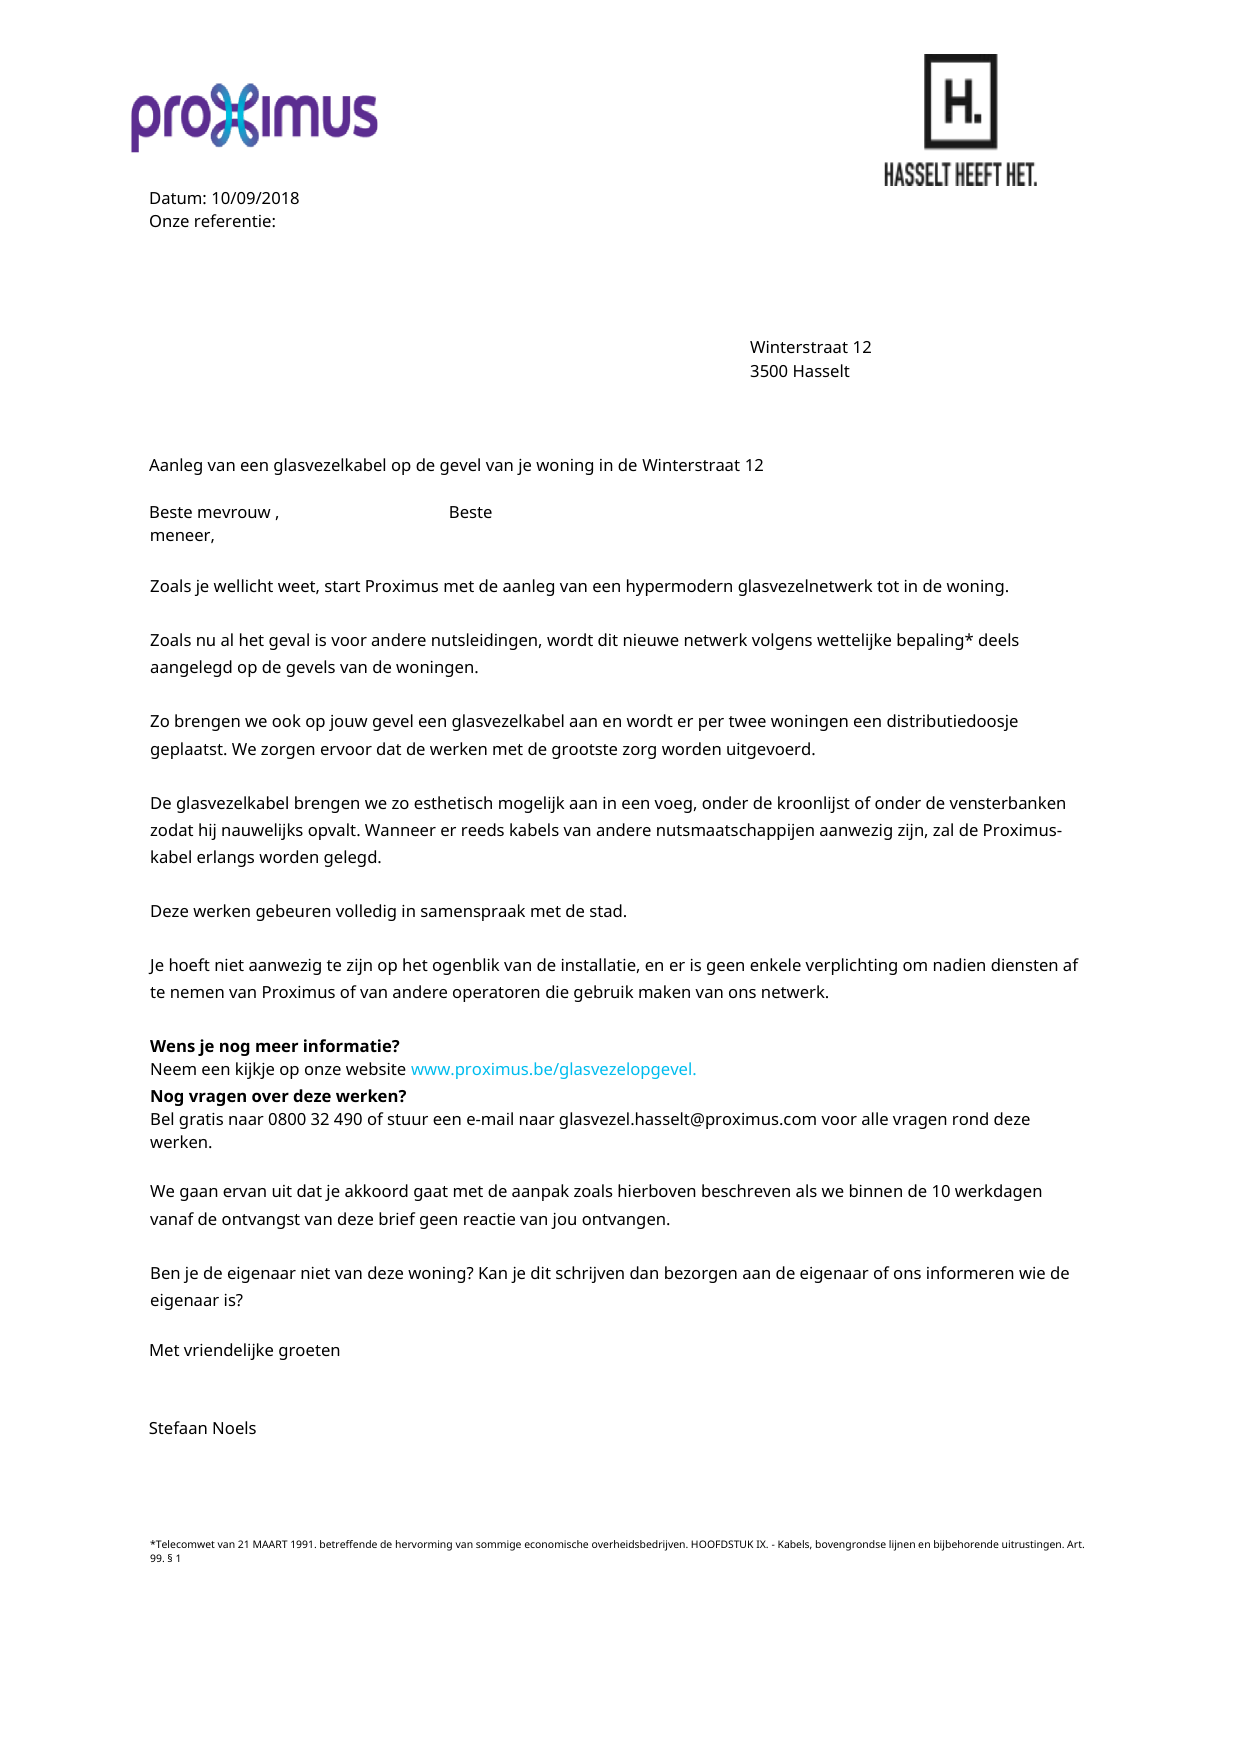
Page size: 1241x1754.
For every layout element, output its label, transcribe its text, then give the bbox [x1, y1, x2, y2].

text Deze werken gebeuren volledig in samenspraak met de stad. [150, 895, 1090, 922]
text Stefaan Noels [148, 1417, 1090, 1439]
picture [839, 54, 1083, 186]
text We gaan ervan uit dat je akkoord gaat met de aanpak zoals hierboven beschreven als we binnen de 10 werkdagen vanaf de ontvangst van deze brief geen reactie van jou ontvangen. [150, 1176, 1090, 1230]
text Neem een kijkje op onze website www.proximus.be/glasvezelopgevel. [150, 1058, 1090, 1081]
text Zoals nu al het geval is voor andere nutsleidingen, wordt dit nieuwe netwerk volgens wettelijke bepaling* deels aangelegd op de gevels van de woningen. [150, 624, 1090, 679]
text 3500 Hasselt [676, 360, 1090, 383]
text Nog vragen over deze werken? [150, 1081, 1090, 1108]
text Je hoeft niet aanwezig te zijn op het ogenblik van de installatie, en er is geen enkele verplichting om nadien diensten af te nemen van Proximus of van andere operatoren die gebruik maken van ons netwerk. [150, 949, 1090, 1004]
text Beste mevrouw , Beste meneer, [149, 500, 496, 546]
text Aanleg van een glasvezelkabel op de gevel van je woning in de Winterstraat 12 [149, 454, 1090, 476]
text Met vriendelijke groeten [149, 1338, 496, 1361]
text Wens je nog meer informatie? [150, 1031, 1090, 1058]
text Ben je de eigenaar niet van deze woning? Kan je dit schrijven dan bezorgen aan de eigenaar of ons informeren wie de eigenaar is? [150, 1257, 1090, 1311]
text Zoals je wellicht weet, start Proximus met de aanleg van een hypermodern glasvezelnetwerk tot in de woning. [150, 570, 1090, 597]
text Zo brengen we ook op jouw gevel een glasvezelkabel aan en wordt er per twee woningen een distributiedoosje geplaatst. We zorgen ervoor dat de werken met de grootste zorg worden uitgevoerd. [150, 706, 1090, 760]
text De glasvezelkabel brengen we zo esthetisch mogelijk aan in een voeg, onder de kroonlijst of onder de vensterbanken zodat hij nauwelijks opvalt. Wanneer er reeds kabels van andere nutsmaatschappijen aanwezig zijn, zal de Proximus-kabel erlangs worden gelegd. [150, 787, 1090, 868]
text *Telecomwet van 21 MAART 1991. betreffende de hervorming van sommige economische overheidsbedrijven. HOOFDSTUK IX. - Kabels, bovengrondse lijnen en bijbehorende uitrustingen. Art. 99. § 1 [150, 1537, 1090, 1566]
text Winterstraat 12 [642, 335, 1090, 358]
text Bel gratis naar 0800 32 490 of stuur een e-mail naar glasvezel.hasselt@proximus.com voor alle vragen rond deze werken. [150, 1108, 1090, 1153]
text Onze referentie: [149, 210, 390, 232]
text Datum: 10/09/2018 [149, 150, 390, 209]
picture [130, 82, 378, 153]
